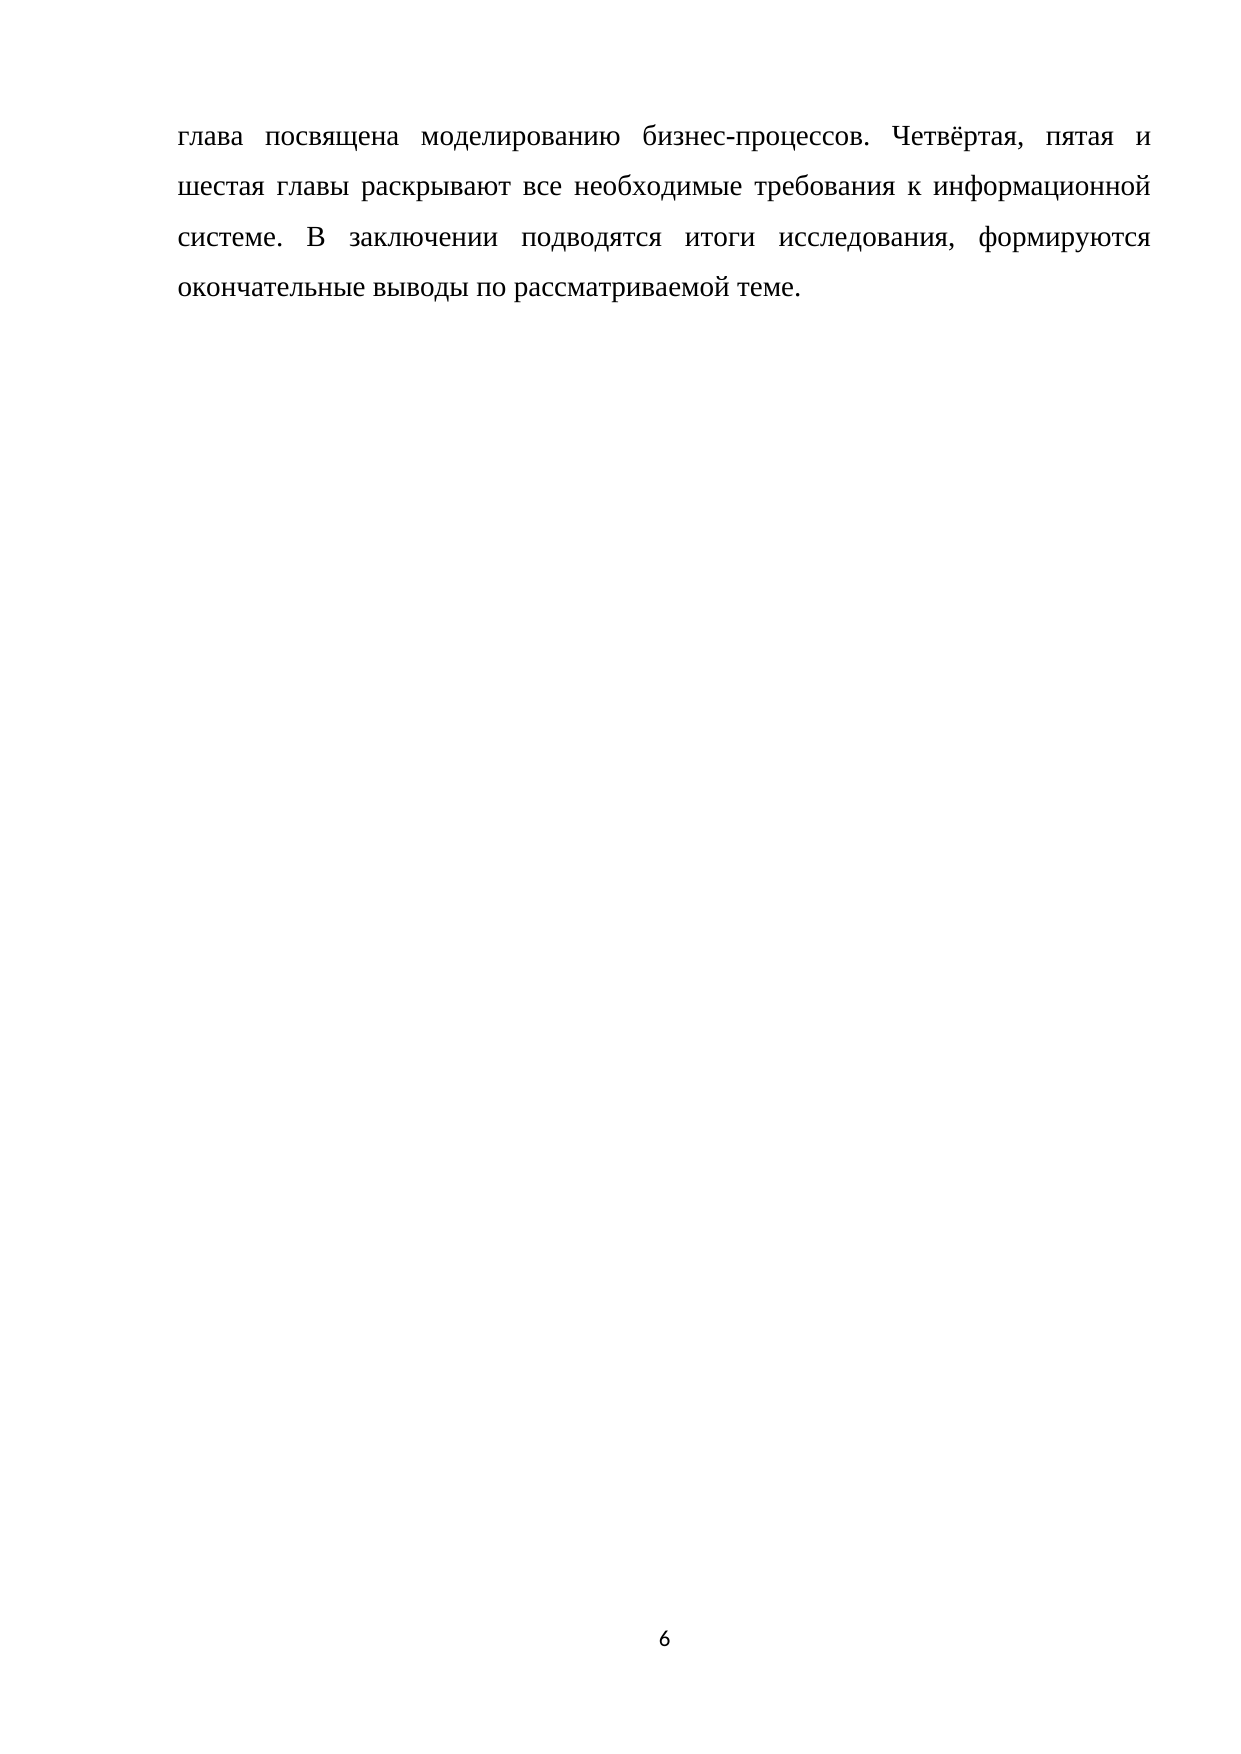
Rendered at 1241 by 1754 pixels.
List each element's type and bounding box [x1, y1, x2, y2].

text [177, 118, 1152, 303]
